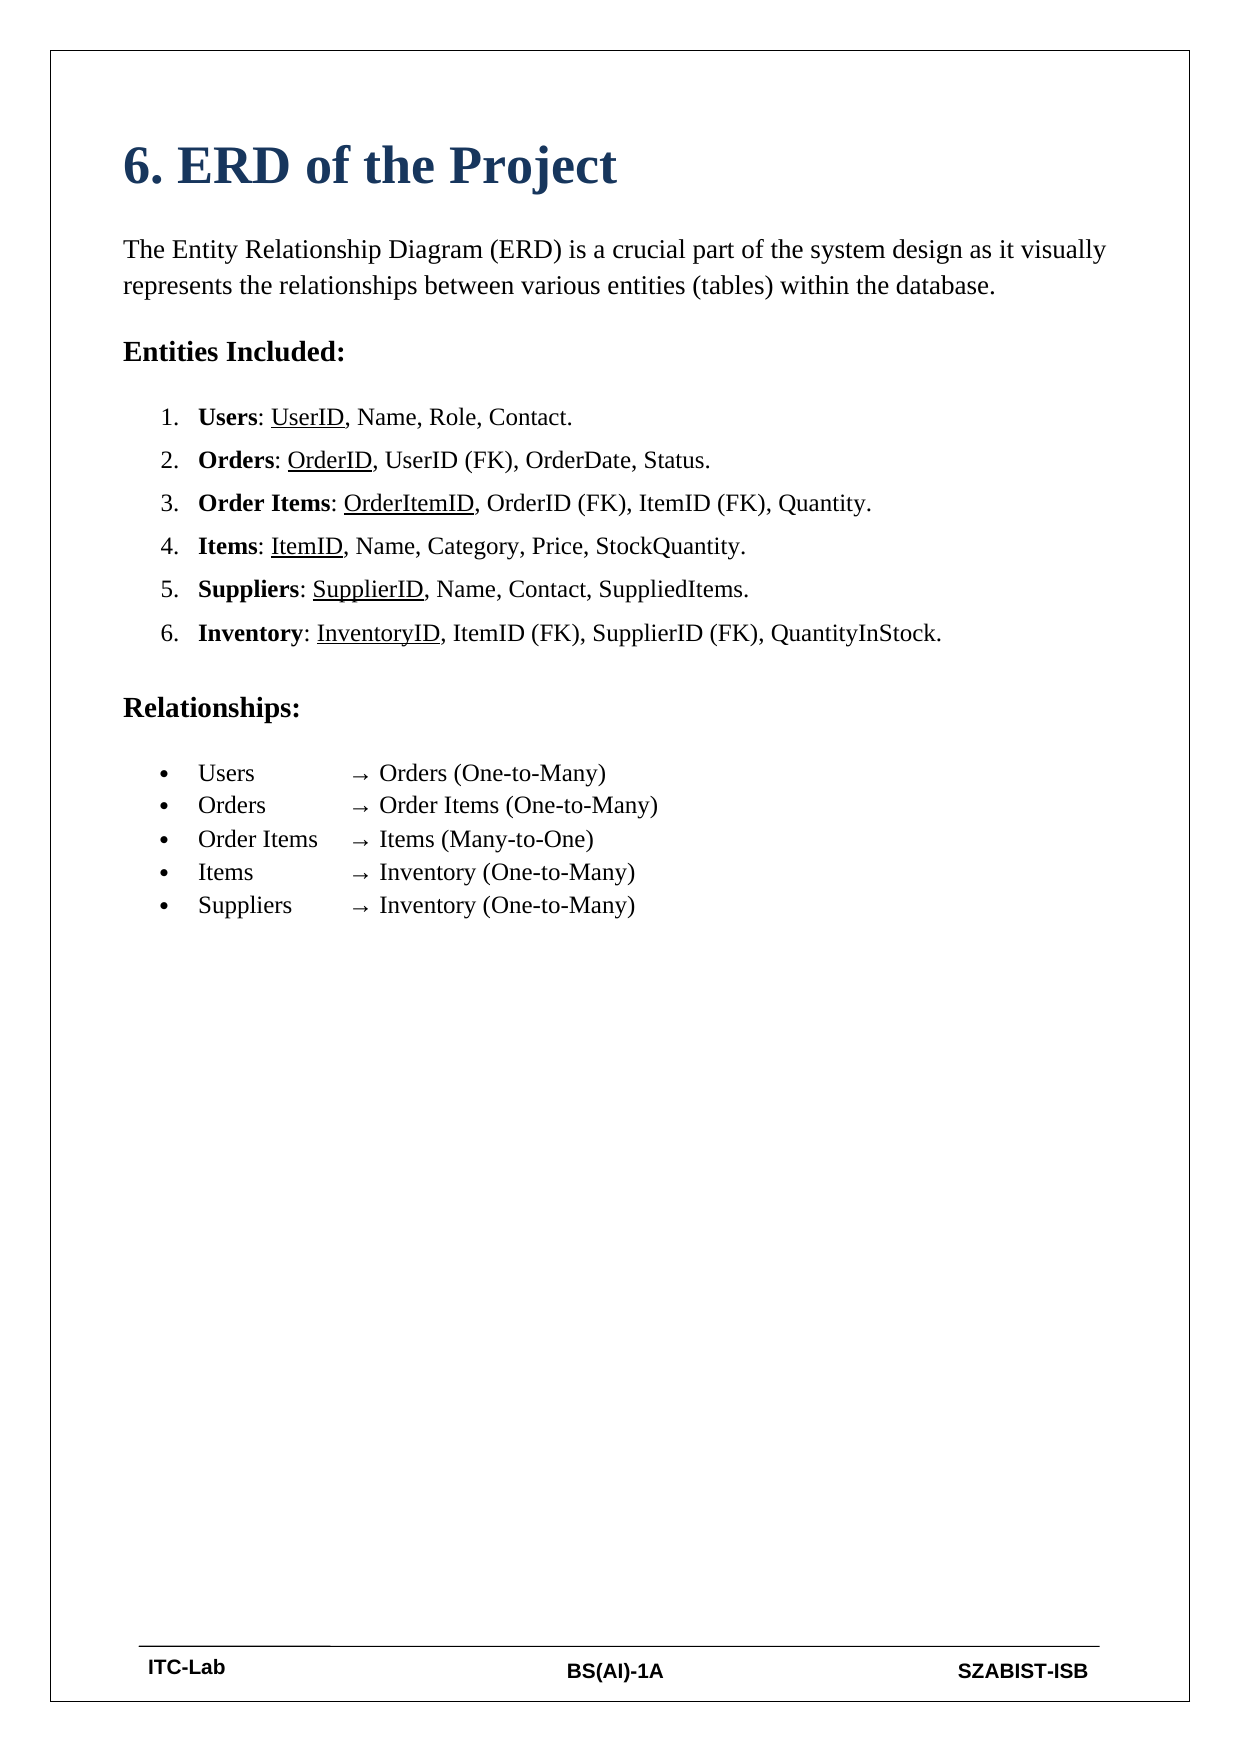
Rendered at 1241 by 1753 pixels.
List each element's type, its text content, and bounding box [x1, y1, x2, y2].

text The Entity Relationship Diagram (ERD) is a crucial part of the system design as it visually represents the relationships between various entities (tables) within the database. [123, 234, 1121, 301]
list Orders → Order Items (One-to-Many) [160, 791, 1121, 819]
list Suppliers: SupplierID, Name, Contact, SuppliedItems. [160, 574, 1121, 603]
list Users: UserID, Name, Role, Contact. [160, 402, 1121, 431]
list Items → Inventory (One-to-Many) [160, 857, 1121, 885]
subtitle 6. ERD of the Project [123, 133, 1121, 195]
list Items: ItemID, Name, Category, Price, StockQuantity. [160, 531, 1121, 560]
list Suppliers → Inventory (One-to-Many) [160, 890, 1121, 918]
list Inventory: InventoryID, ItemID (FK), SupplierID (FK), QuantityInStock. [160, 618, 1121, 646]
list Orders: OrderID, UserID (FK), OrderDate, Status. [160, 445, 1121, 474]
list Order Items → Items (Many-to-One) [160, 824, 1121, 852]
text Relationships: [123, 690, 1121, 723]
list Users → Orders (One-to-Many) [160, 758, 1121, 786]
text Entities Included: [123, 334, 1121, 368]
list Order Items: OrderItemID, OrderID (FK), ItemID (FK), Quantity. [160, 488, 1121, 517]
